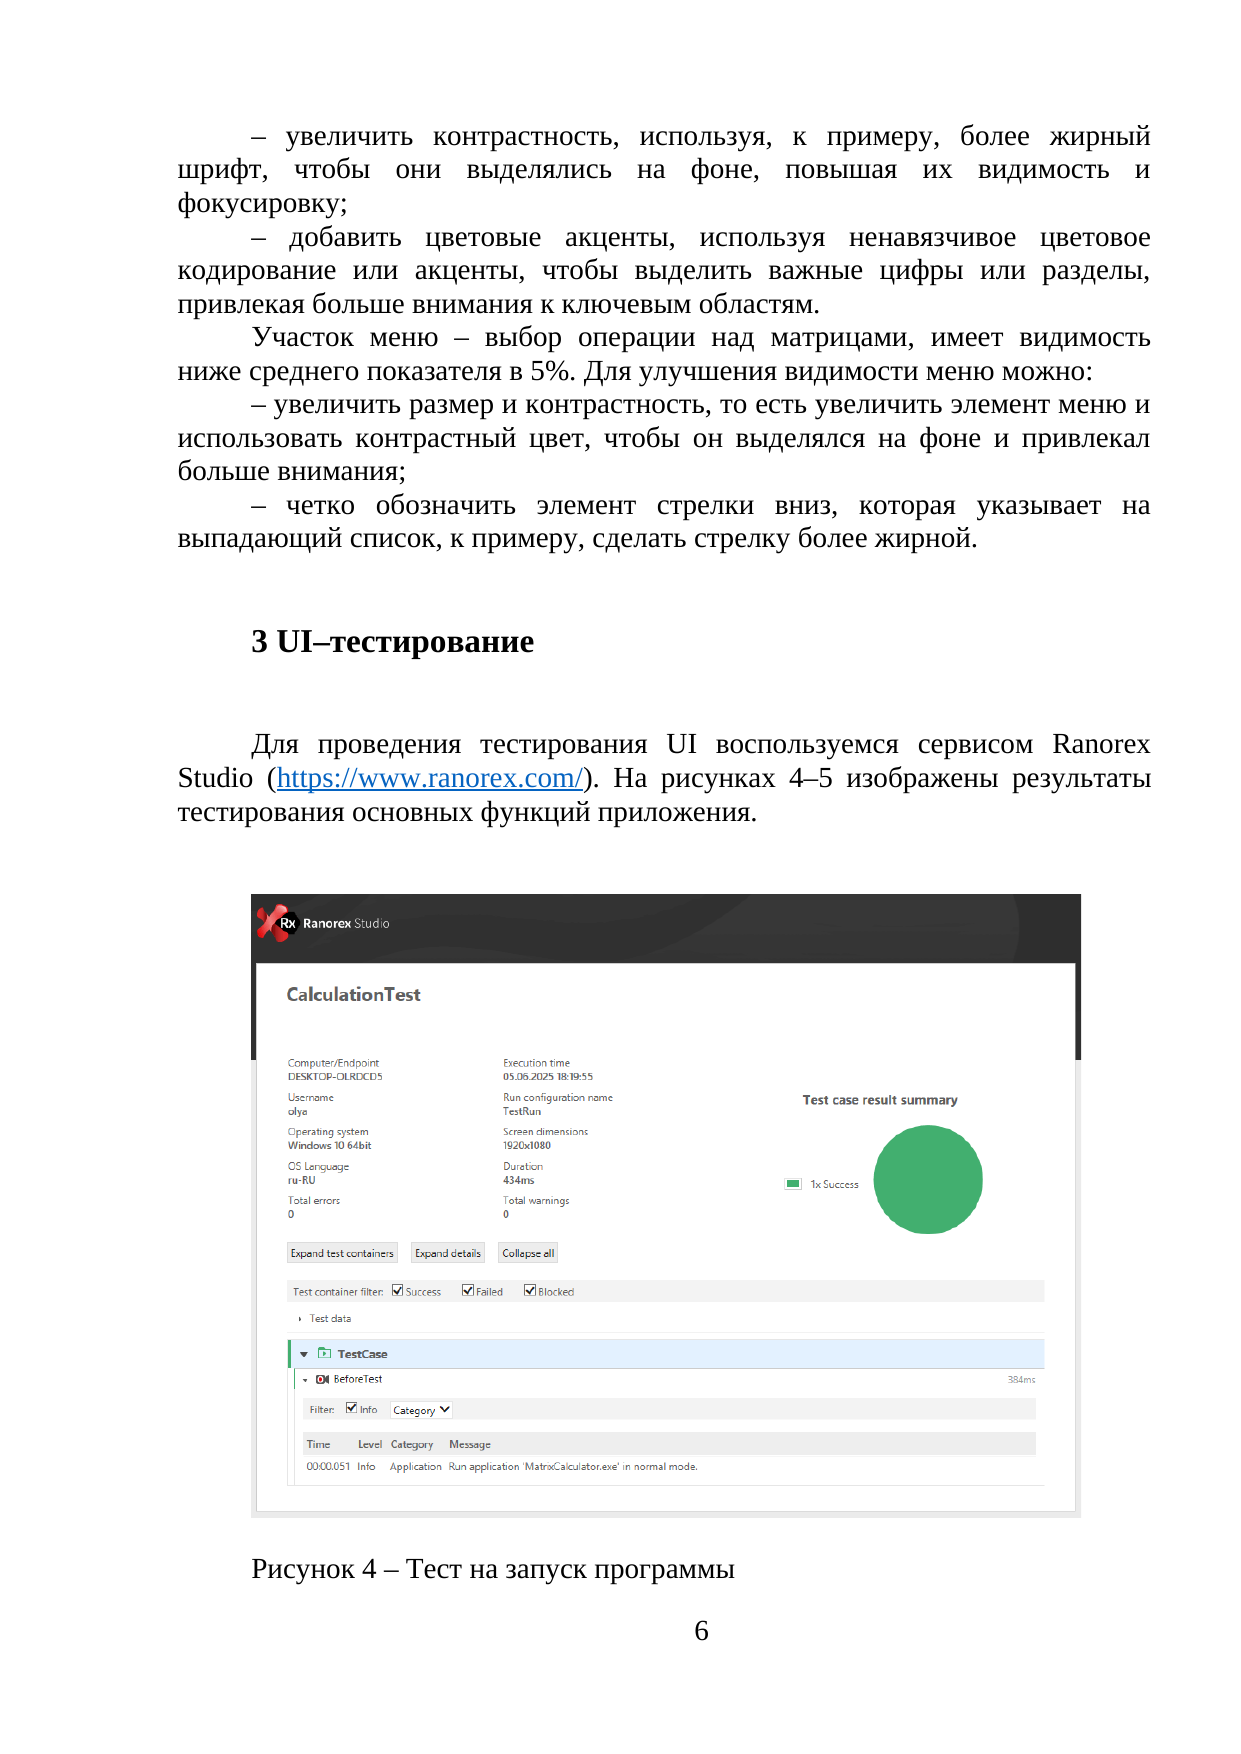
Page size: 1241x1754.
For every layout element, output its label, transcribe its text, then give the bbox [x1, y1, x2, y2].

text – увеличить контрастность, используя, к примеру, более жирный шрифт, чтобы они выделялись на фоне, повышая их видимость и фокусировку; [177, 118, 1152, 219]
picture [251, 894, 1082, 1518]
text Участок меню – выбор операции над матрицами, имеет видимость ниже среднего показателя в 5%. Для улучшения видимости меню можно: [177, 319, 1152, 386]
text – увеличить размер и контрастность, то есть увеличить элемент меню и использовать контрастный цвет, чтобы он выделялся на фоне и привлекал больше внимания; [177, 386, 1152, 487]
text – добавить цветовые акценты, используя ненавязчивое цветовое кодирование или акценты, чтобы выделить важные цифры или разделы, привлекая больше внимания к ключевым областям. [177, 219, 1152, 319]
text Для проведения тестирования UI воспользуемся сервисом Ranorex Studio (https://www.ranorex.com/). На рисунках 4–5 изображены результаты тестирования основных функций приложения. [177, 727, 1152, 827]
subtitle 3 UI–тестирование [177, 621, 1152, 659]
text Рисунок 4 – Тест на запуск программы [177, 1551, 1152, 1585]
text – четко обозначить элемент стрелки вниз, которая указывает на выпадающий список, к примеру, сделать стрелку более жирной. [177, 487, 1152, 554]
